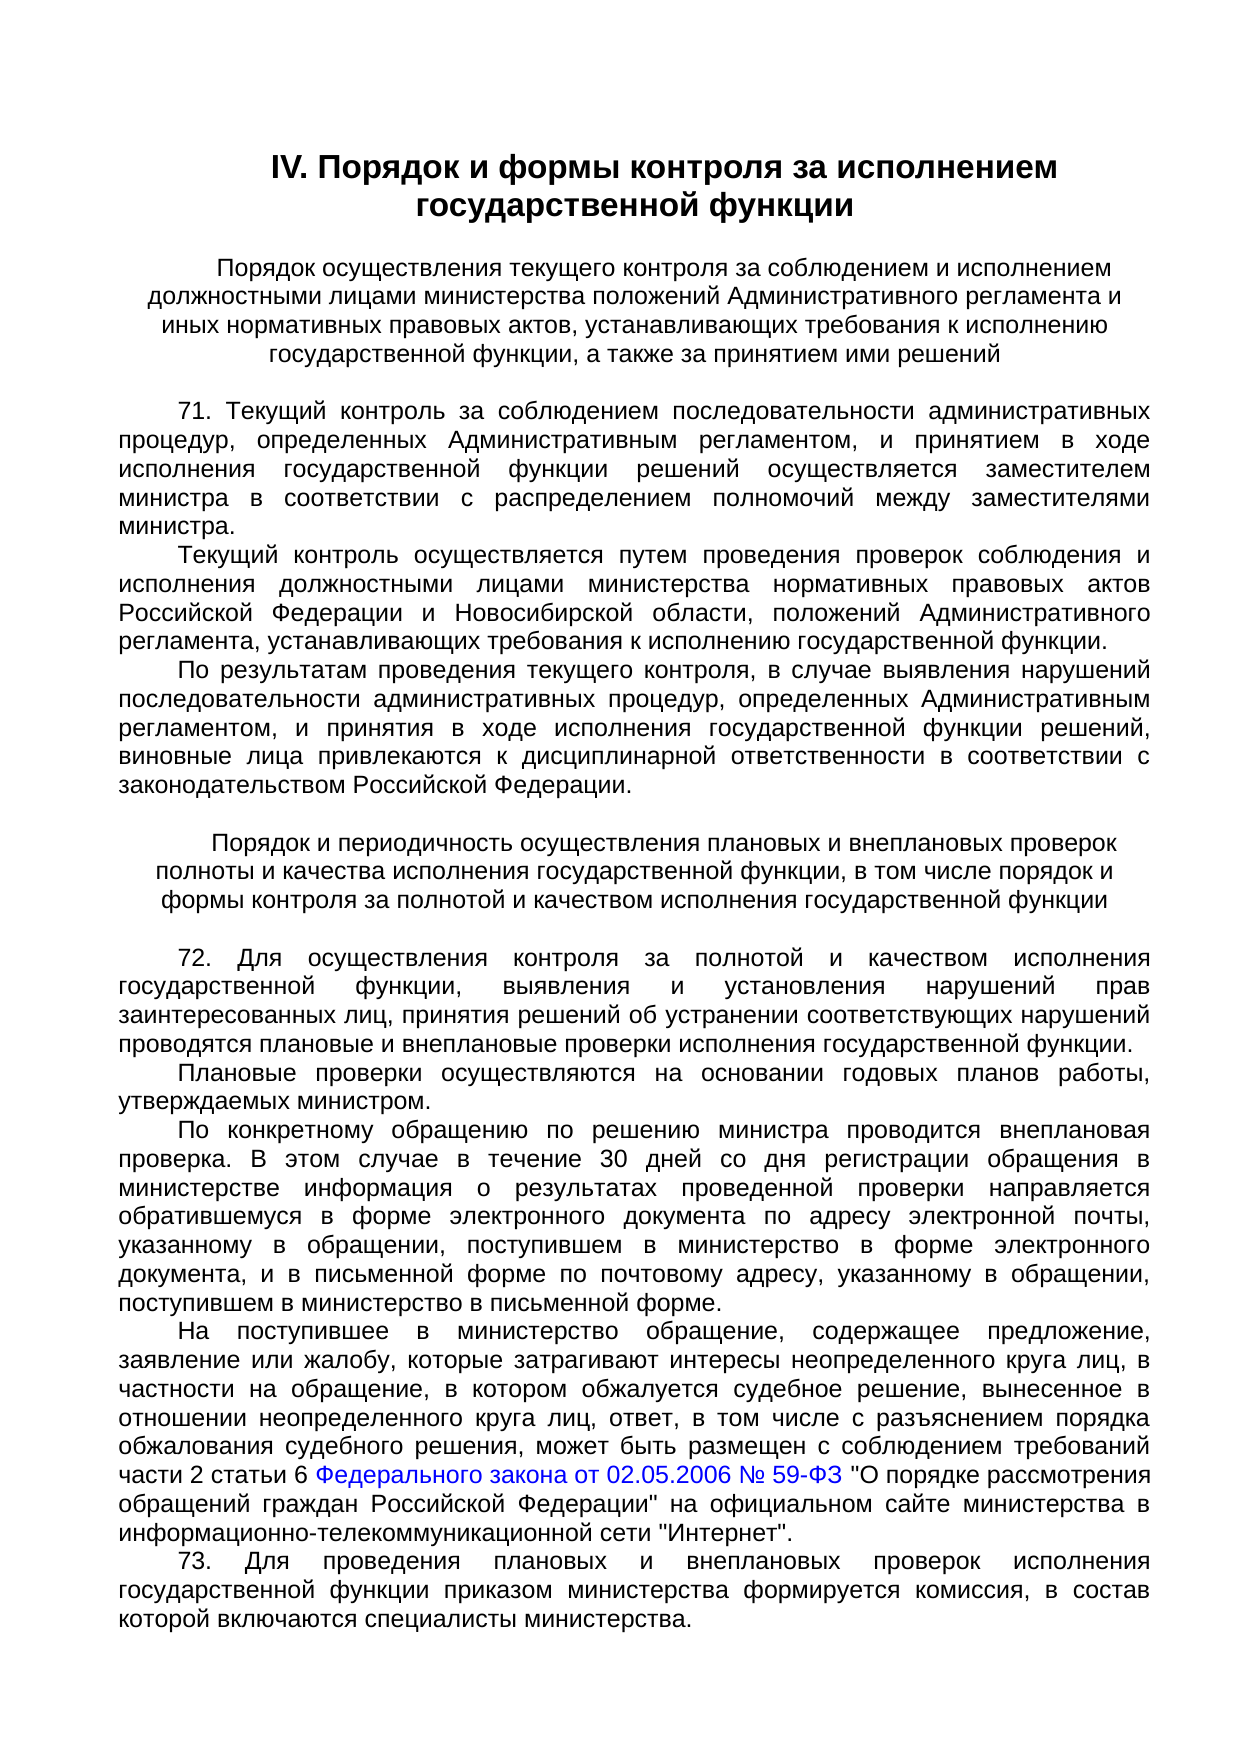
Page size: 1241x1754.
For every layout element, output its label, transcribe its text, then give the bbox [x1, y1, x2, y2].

text 71. Текущий контроль за соблюдением последовательности административных процедур, определенных Административным регламентом, и принятием в ходе исполнения государственной функции решений осуществляется заместителем министра в соответствии с распределением полномочий между заместителями министра. [118, 396, 1152, 540]
text Порядок и периодичность осуществления плановых и внеплановых проверок полноты и качества исполнения государственной функции, в том числе порядок и формы контроля за полнотой и качеством исполнения государственной функции [118, 827, 1152, 914]
text IV. Порядок и формы контроля за исполнением государственной функции [118, 147, 1152, 224]
text 73. Для проведения плановых и внеплановых проверок исполнения государственной функции приказом министерства формируется комиссия, в состав которой включаются специалисты министерства. [118, 1546, 1152, 1632]
text Плановые проверки осуществляются на основании годовых планов работы, утверждаемых министром. [118, 1057, 1152, 1115]
text Текущий контроль осуществляется путем проведения проверок соблюдения и исполнения должностными лицами министерства нормативных правовых актов Российской Федерации и Новосибирской области, положений Административного регламента, устанавливающих требования к исполнению государственной функции. [118, 540, 1152, 655]
text По конкретному обращению по решению министра проводится внеплановая проверка. В этом случае в течение 30 дней со дня регистрации обращения в министерстве информация о результатах проведенной проверки направляется обратившемуся в форме электронного документа по адресу электронной почты, указанному в обращении, поступившем в министерство в форме электронного документа, и в письменной форме по почтовому адресу, указанному в обращении, поступившем в министерство в письменной форме. [118, 1115, 1152, 1316]
text 72. Для осуществления контроля за полнотой и качеством исполнения государственной функции, выявления и установления нарушений прав заинтересованных лиц, принятия решений об устранении соответствующих нарушений проводятся плановые и внеплановые проверки исполнения государственной функции. [118, 942, 1152, 1057]
text По результатам проведения текущего контроля, в случае выявления нарушений последовательности административных процедур, определенных Административным регламентом, и принятия в ходе исполнения государственной функции решений, виновные лица привлекаются к дисциплинарной ответственности в соответствии с законодательством Российской Федерации. [118, 655, 1152, 799]
text На поступившее в министерство обращение, содержащее предложение, заявление или жалобу, которые затрагивают интересы неопределенного круга лиц, в частности на обращение, в котором обжалуется судебное решение, вынесенное в отношении неопределенного круга лиц, ответ, в том числе с разъяснением порядка обжалования судебного решения, может быть размещен с соблюдением требований части 2 статьи 6 Федерального закона от 02.05.2006 № 59-ФЗ "О порядке рассмотрения обращений граждан Российской Федерации" на официальном сайте министерства в информационно-телекоммуникационной сети "Интернет". [118, 1316, 1152, 1546]
text Порядок осуществления текущего контроля за соблюдением и исполнением должностными лицами министерства положений Административного регламента и иных нормативных правовых актов, устанавливающих требования к исполнению государственной функции, а также за принятием ими решений [118, 252, 1152, 367]
